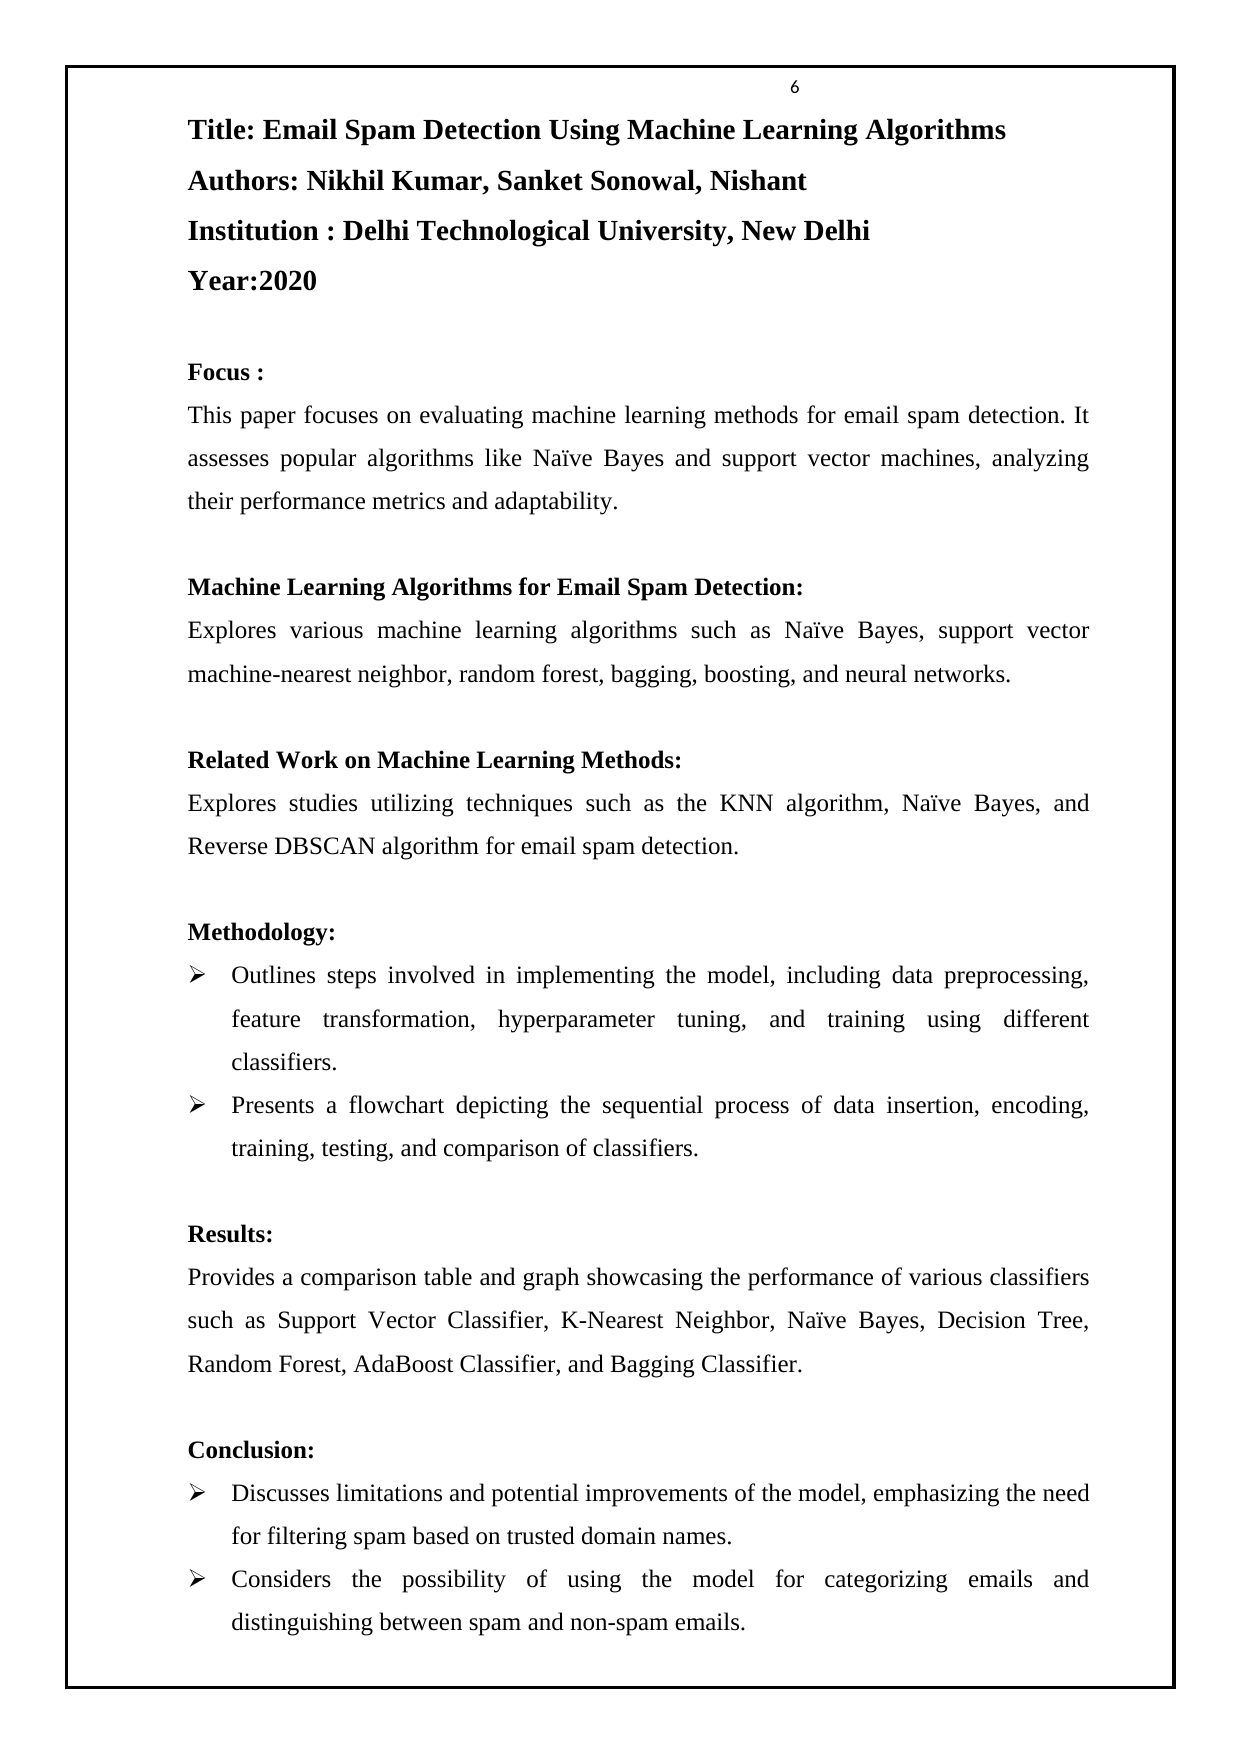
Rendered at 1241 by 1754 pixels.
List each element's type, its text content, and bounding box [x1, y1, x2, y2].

text Title: Email Spam Detection Using Machine Learning Algorithms [187, 112, 1090, 146]
list Presents a flowchart depicting the sequential process of data insertion, encoding, training, testing, and comparison of classifiers. [187, 1090, 1090, 1162]
list Related Work on Machine Learning Methods: [187, 745, 1090, 774]
list Discusses limitations and potential improvements of the model, emphasizing the need for filtering spam based on trusted domain names. [187, 1478, 1090, 1550]
text Focus : [187, 357, 1090, 386]
list Machine Learning Algorithms for Email Spam Detection: [187, 572, 1090, 601]
text Institution : Delhi Technological University, New Delhi [187, 213, 1090, 247]
text Authors: Nikhil Kumar, Sanket Sonowal, Nishant [187, 163, 1090, 196]
text This paper focuses on evaluating machine learning methods for email spam detection. It assesses popular algorithms like Naïve Bayes and support vector machines, analyzing their performance metrics and adaptability. [187, 400, 1090, 515]
list Methodology: [187, 917, 1090, 946]
list Conclusion: [187, 1435, 1090, 1464]
text Year:2020 [187, 263, 1090, 297]
list Provides a comparison table and graph showcasing the performance of various classifiers such as Support Vector Classifier, K-Nearest Neighbor, Naïve Bayes, Decision Tree, Random Forest, AdaBoost Classifier, and Bagging Classifier. [187, 1262, 1090, 1377]
list Results: [187, 1219, 1090, 1248]
list Outlines steps involved in implementing the model, including data preprocessing, feature transformation, hyperparameter tuning, and training using different classifiers. [187, 961, 1090, 1076]
list Explores studies utilizing techniques such as the KNN algorithm, Naïve Bayes, and Reverse DBSCAN algorithm for email spam detection. [187, 788, 1090, 860]
list Considers the possibility of using the model for categorizing emails and distinguishing between spam and non-spam emails. [187, 1564, 1090, 1636]
list Explores various machine learning algorithms such as Naïve Bayes, support vector machine-nearest neighbor, random forest, bagging, boosting, and neural networks. [187, 616, 1090, 687]
